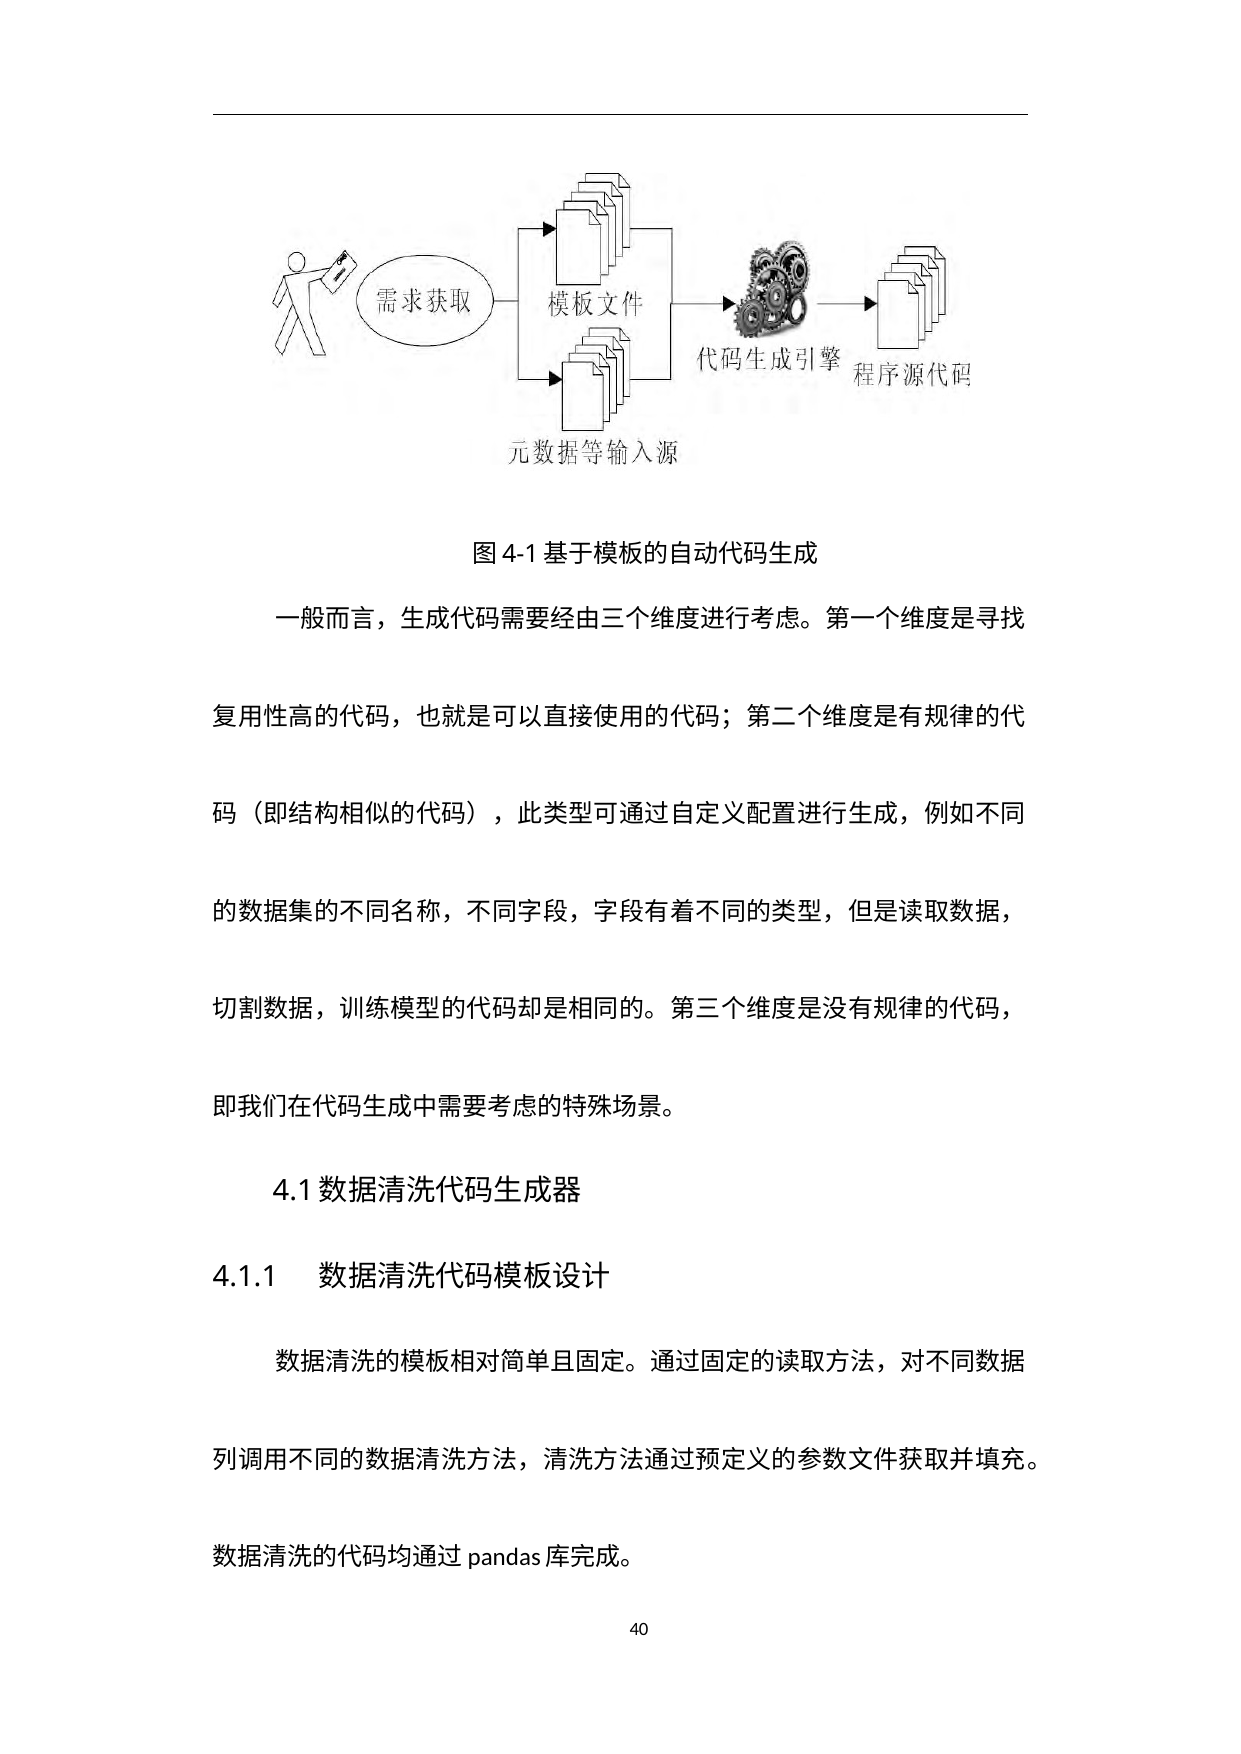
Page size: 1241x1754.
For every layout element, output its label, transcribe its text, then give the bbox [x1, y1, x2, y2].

text 数据清洗的模板相对简单且固定。通过固定的读取方法，对不同数据列调用不同的数据清洗方法，清洗方法通过预定义的参数文件获取并填充。数据清洗的代码均通过pandas库完成。 [212, 1327, 1028, 1587]
text 图4-1基于模板的自动代码生成 [212, 519, 1028, 584]
subtitle 数据清洗代码模板设计 [212, 1241, 1028, 1306]
text 一般而言，生成代码需要经由三个维度进行考虑。第一个维度是寻找复用性高的代码，也就是可以直接使用的代码；第二个维度是有规律的代码（即结构相似的代码），此类型可通过自定义配置进行生成，例如不同的数据集的不同名称，不同字段，字段有着不同的类型，但是读取数据，切割数据，训练模型的代码却是相同的。第三个维度是没有规律的代码，即我们在代码生成中需要考虑的特殊场景。 [212, 584, 1028, 1137]
picture [262, 162, 976, 496]
subtitle 数据清洗代码生成器 [272, 1155, 1028, 1220]
